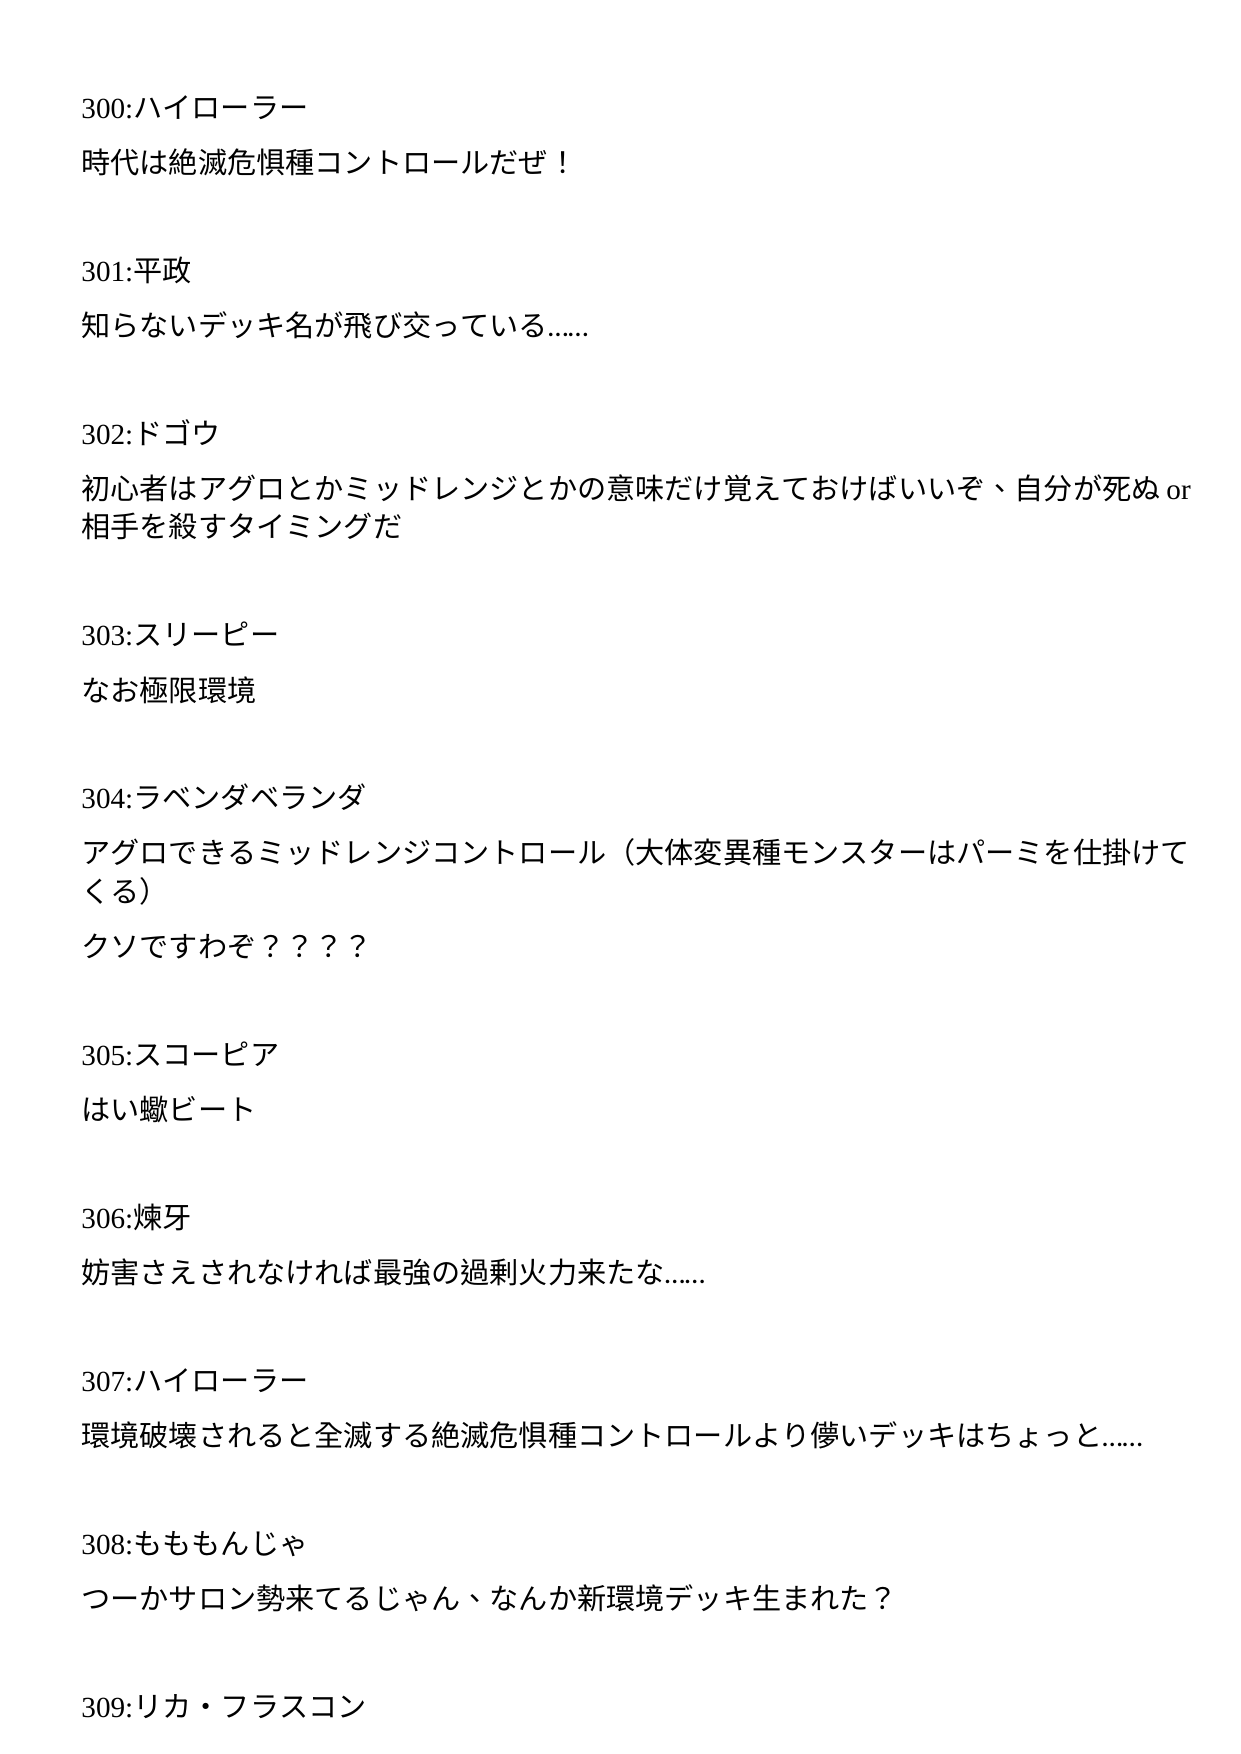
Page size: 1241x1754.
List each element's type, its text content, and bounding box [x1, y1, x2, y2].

text 知らないデッキ名が飛び交っている…… [81, 308, 1215, 344]
text 303:スリーピー [81, 617, 1215, 653]
text 304:ラベンダベランダ [81, 781, 1215, 816]
text 301:平政 [81, 253, 1215, 289]
text 305:スコーピア [81, 1037, 1215, 1073]
text 307:ハイローラー [81, 1363, 1215, 1399]
text 300:ハイローラー [81, 90, 1215, 126]
text 302:ドゴウ [81, 416, 1215, 452]
text 妨害さえされなければ最強の過剰火力来たな…… [81, 1255, 1215, 1291]
text はい蠍ビート [81, 1092, 1215, 1128]
text 308:もももんじゃ [81, 1526, 1215, 1562]
text なお極限環境 [81, 673, 1215, 708]
text クソですわぞ？？？？ [81, 929, 1215, 965]
text 時代は絶滅危惧種コントロールだぜ！ [81, 145, 1215, 181]
text 306:煉牙 [81, 1200, 1215, 1236]
text 環境破壊されると全滅する絶滅危惧種コントロールより儚いデッキはちょっと…… [81, 1418, 1215, 1454]
text つーかサロン勢来てるじゃん、なんか新環境デッキ生まれた？ [81, 1581, 1215, 1617]
text アグロできるミッドレンジコントロール（大体変異種モンスターはパーミを仕掛けてくる） [81, 836, 1215, 910]
text 初心者はアグロとかミッドレンジとかの意味だけ覚えておけばいいぞ、自分が死ぬor相手を殺すタイミングだ [81, 471, 1215, 545]
text 309:リカ・フラスコン [81, 1689, 1215, 1725]
